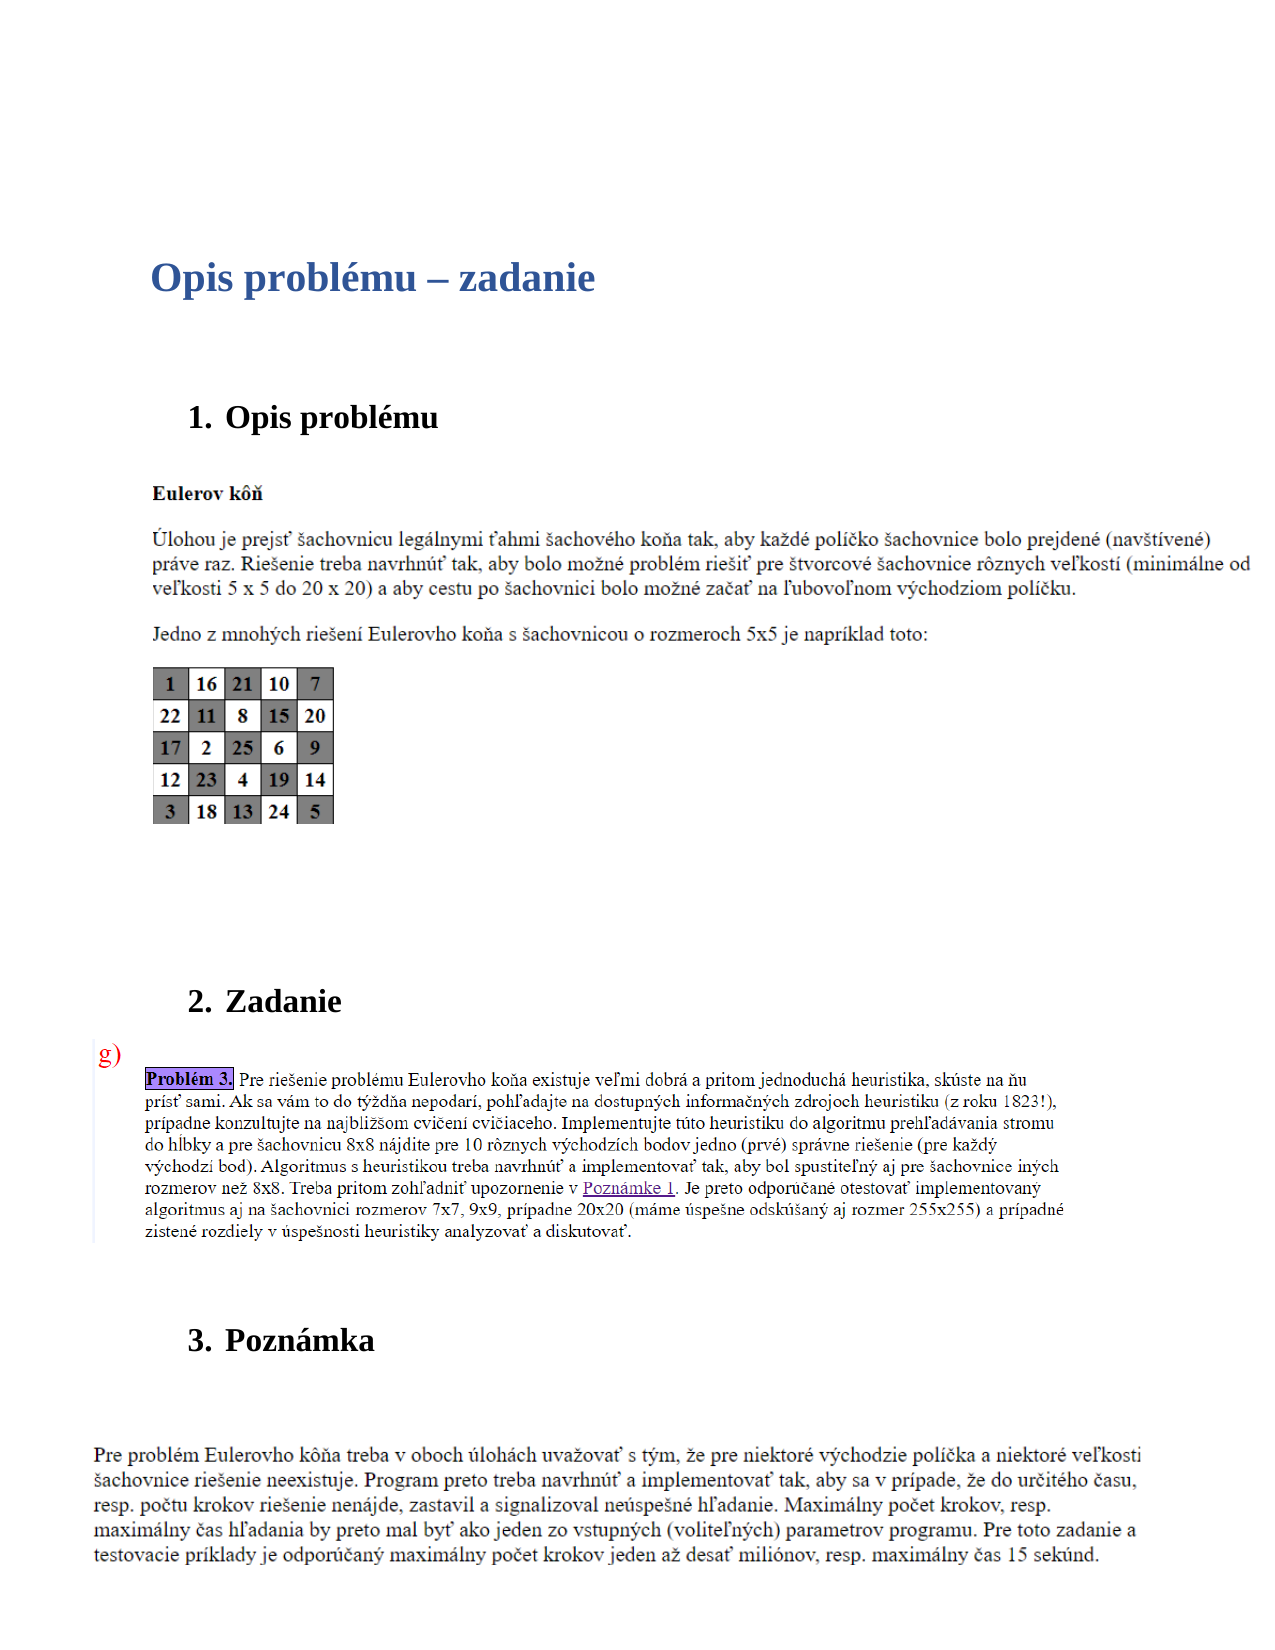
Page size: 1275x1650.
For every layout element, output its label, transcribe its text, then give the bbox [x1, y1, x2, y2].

list Opis problému [187, 397, 1125, 436]
picture [151, 482, 1250, 823]
list Zadanie [187, 981, 1125, 1019]
subtitle Opis problému – zadanie [150, 252, 1125, 300]
list Poznámka [187, 1320, 1125, 1358]
picture [91, 1039, 1063, 1242]
picture [81, 1439, 1140, 1565]
